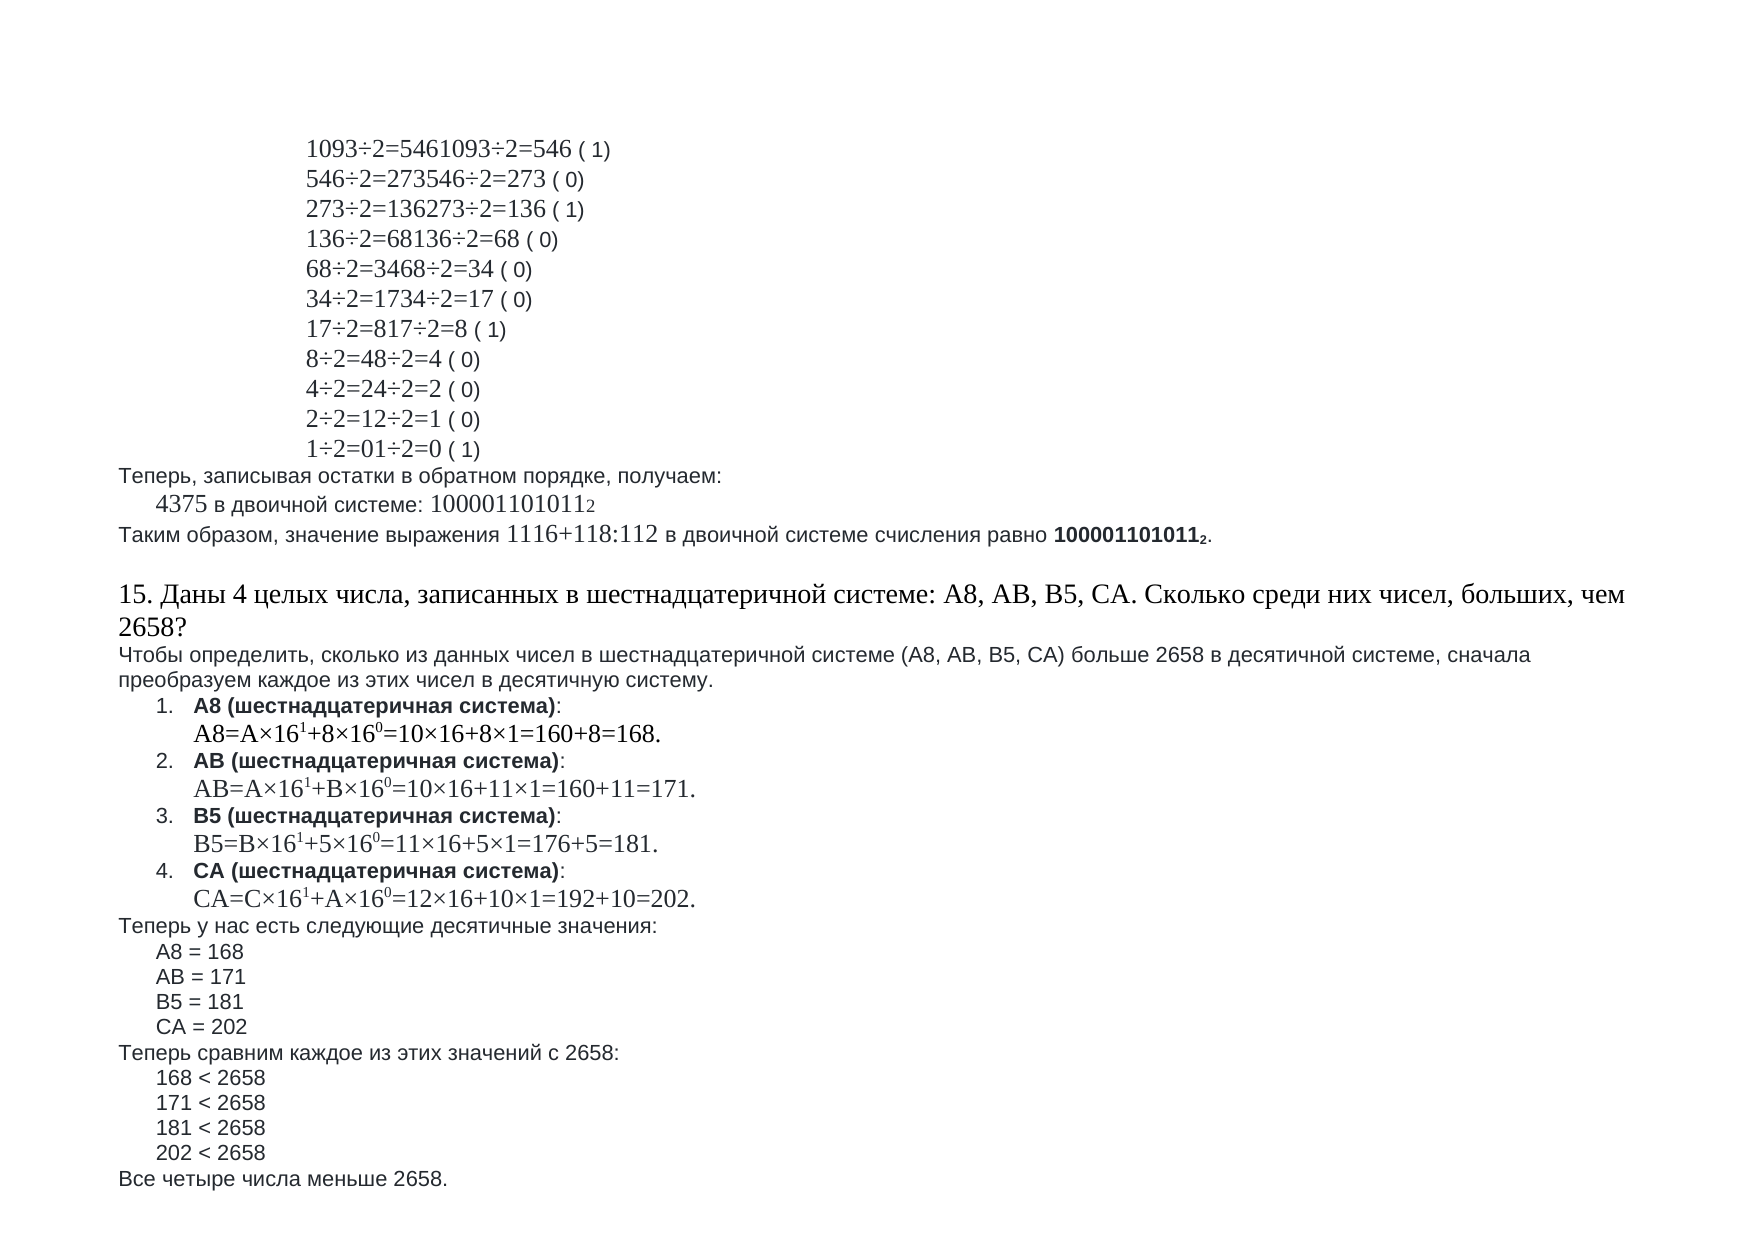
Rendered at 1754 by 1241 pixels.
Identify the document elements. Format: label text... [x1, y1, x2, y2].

text Теперь сравним каждое из этих значений с 2658: [118, 1039, 1636, 1064]
text CA=C×161+A×160=12×16+10×1=192+10=202. [193, 883, 1636, 913]
text 1093÷2=5461093÷2=546 ( 1) [306, 133, 1636, 163]
list A8 (шестнадцатеричная система): [156, 692, 1636, 718]
text 8÷2=48÷2=4 ( 0) [306, 343, 1636, 373]
list B5 (шестнадцатеричная система): [156, 803, 1636, 828]
text 273÷2=136273÷2=136 ( 1) [306, 193, 1636, 223]
text Таким образом, значение выражения 1116+118:112 в двоичной системе счисления равно 1000011010112. [118, 518, 1636, 548]
text AB = 171 [156, 964, 1636, 989]
text 17÷2=817÷2=8 ( 1) [306, 313, 1636, 343]
text 202 < 2658 [156, 1140, 1636, 1165]
text 546÷2=273546÷2=273 ( 0) [306, 163, 1636, 193]
text A8=A×161+8×160=10×16+8×1=160+8=168. [193, 718, 1636, 748]
text 4375 в двоичной системе: 1000011010112​ [155, 488, 1636, 518]
text 181 < 2658 [156, 1115, 1636, 1140]
text Все четыре числа меньше 2658. [118, 1165, 1636, 1191]
text Теперь у нас есть следующие десятичные значения: [118, 913, 1636, 938]
text 136÷2=68136÷2=68 ( 0) [306, 223, 1636, 253]
text 4÷2=24÷2=2 ( 0) [306, 373, 1636, 403]
text 15. Даны 4 целых числа, записанных в шестнадцатеричной системе: A8, AB, B5, CA. Сколько среди них чисел, больших, чем 2658? [118, 577, 1636, 642]
text 68÷2=3468÷2=34 ( 0) [306, 253, 1636, 283]
text 1÷2=01÷2=0 ( 1) [306, 433, 1636, 463]
text B5=B×161+5×160=11×16+5×1=176+5=181. [193, 828, 1636, 858]
text 2÷2=12÷2=1 ( 0) [306, 403, 1636, 433]
text 34÷2=1734÷2=17 ( 0) [306, 283, 1636, 313]
text 168 < 2658 [156, 1064, 1636, 1090]
text 171 < 2658 [156, 1090, 1636, 1115]
text A8 = 168 [156, 938, 1636, 964]
text Чтобы определить, сколько из данных чисел в шестнадцатеричной системе (A8, AB, B5, CA) больше 2658 в десятичной системе, сначала преобразуем каждое из этих чисел в десятичную систему. [118, 642, 1636, 692]
text CA = 202 [156, 1014, 1636, 1039]
text B5 = 181 [156, 989, 1636, 1014]
text Теперь, записывая остатки в обратном порядке, получаем: [118, 463, 1636, 488]
list AB (шестнадцатеричная система): [156, 748, 1636, 773]
text AB=A×161+B×160=10×16+11×1=160+11=171. [193, 773, 1636, 803]
list CA (шестнадцатеричная система): [156, 858, 1636, 883]
